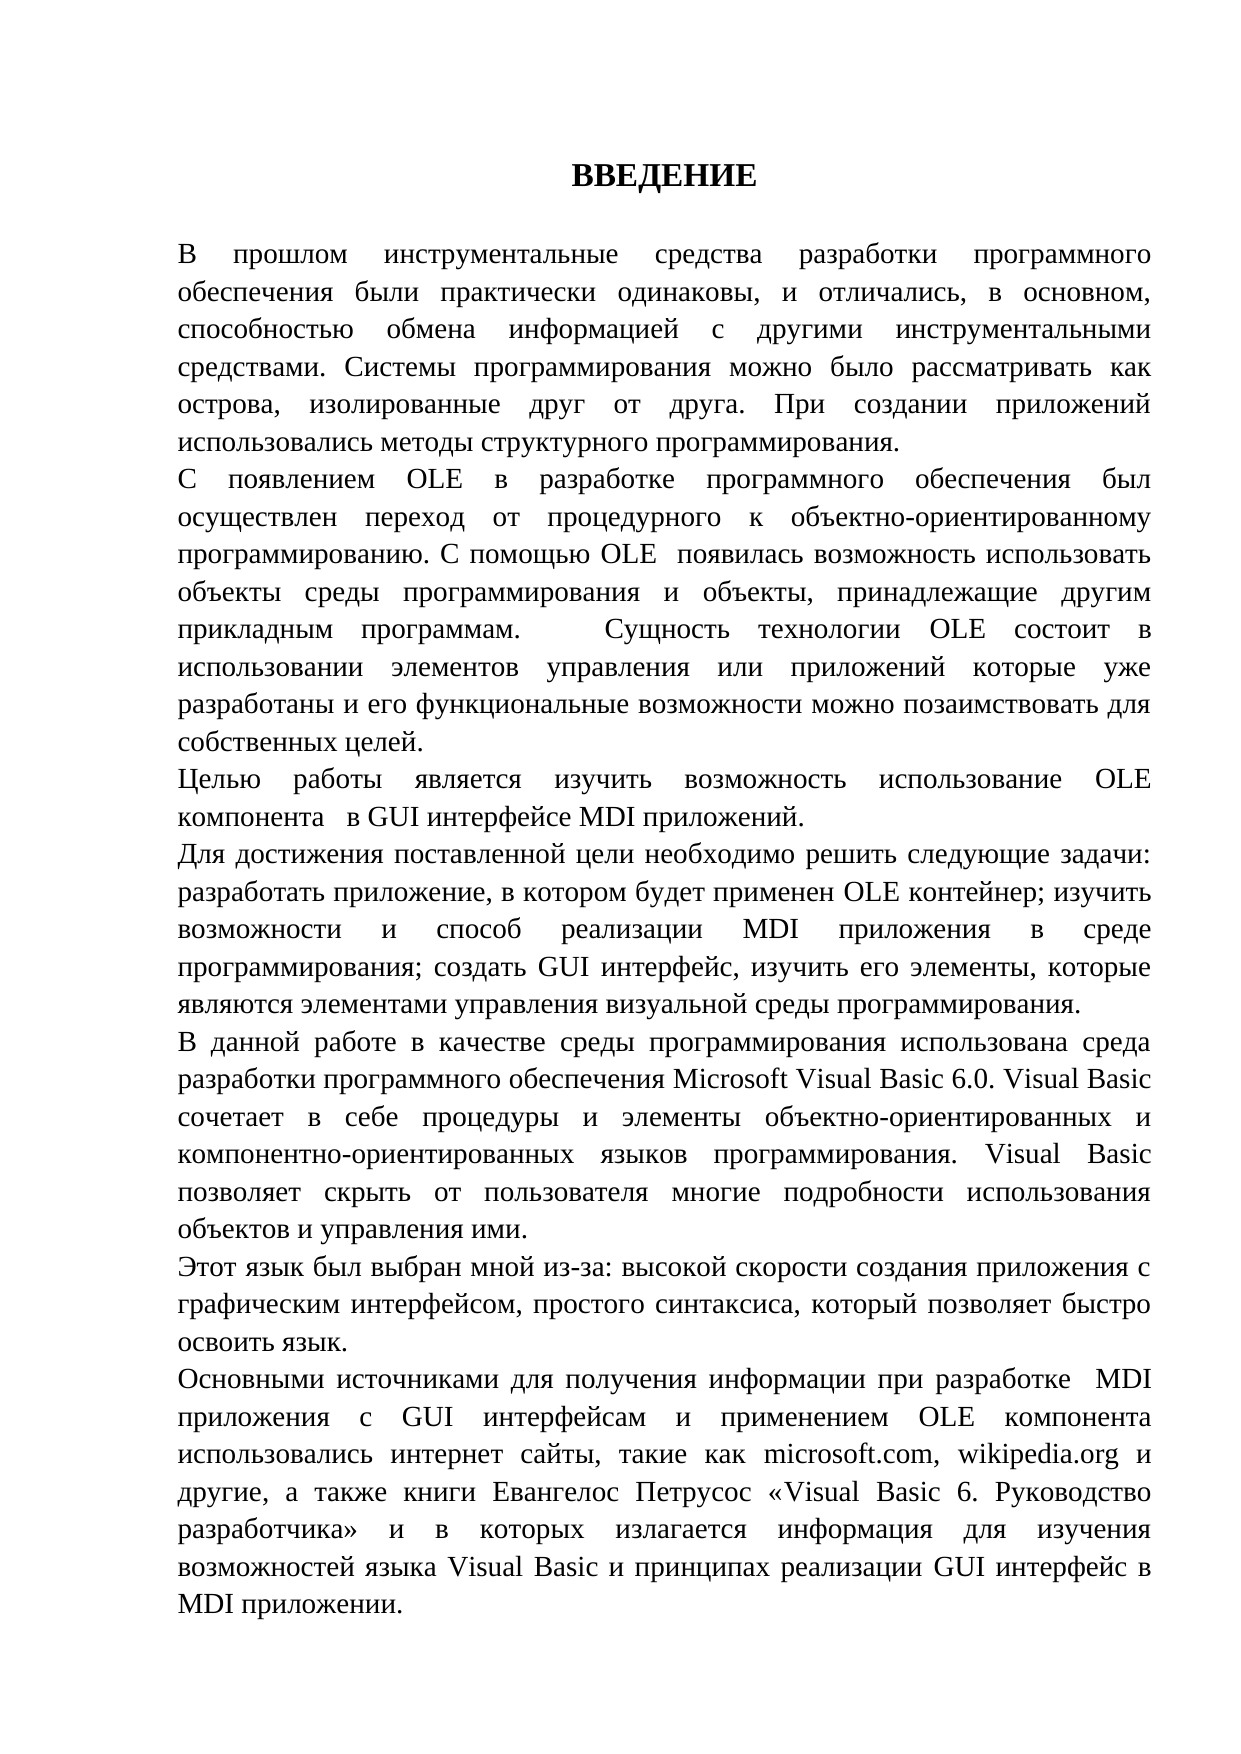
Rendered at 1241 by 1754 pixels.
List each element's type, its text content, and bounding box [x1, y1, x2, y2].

text С появлением OLE в разработке программного обеспечения был осуществлен переход от процедурного к объектно-ориентированному программированию. С помощью OLE появилась возможность использовать объекты среды программирования и объекты, принадлежащие другим прикладным программам. Сущность технологии OLE состоит в использовании элементов управления или приложений которые уже разработаны и его функциональные возможности можно позаимствовать для собственных целей. [177, 457, 1152, 757]
text В данной работе в качестве среды программирования использована среда разработки программного обеспечения Microsoft Visual Basic 6.0. Visual Basic сочетает в себе процедуры и элементы объектно-ориентированных и компонентно-ориентированных языков программирования. Visual Basic позволяет скрыть от пользователя многие подробности использования объектов и управления ими. [177, 1020, 1152, 1245]
text В прошлом инструментальные средства разработки программного обеспечения были практически одинаковы, и отличались, в основном, способностью обмена информацией с другими инструментальными средствами. Системы программирования можно было рассматривать как острова, изолированные друг от друга. При создании приложений использовались методы структурного программирования. [177, 232, 1152, 457]
text Для достижения поставленной цели необходимо решить следующие задачи: разработать приложение, в котором будет применен OLE контейнер; изучить возможности и способ реализации MDI приложения в среде программирования; создать GUI интерфейс, изучить его элементы, которые являются элементами управления визуальной среды программирования. [177, 832, 1152, 1020]
text Основными источниками для получения информации при разработке MDI приложения с GUI интерфейсам и применением OLE компонента использовались интернет сайты, такие как microsoft.com, wikipedia.org и другие, а также книги Евангелос Петрусос «Visual Basic 6. Руководство разработчика» и в которых излагается информация для изучения возможностей языка Visual Basic и принципах реализации GUI интерфейс в MDI приложении. [177, 1357, 1152, 1620]
text Целью работы является изучить возможность использование OLE компонента в GUI интерфейсе MDI приложений. [177, 757, 1152, 832]
text Этот язык был выбран мной из-за: высокой скорости создания приложения с графическим интерфейсом, простого синтаксиса, который позволяет быстро освоить язык. [177, 1245, 1152, 1357]
text ВВЕДЕНИЕ [177, 156, 1152, 194]
